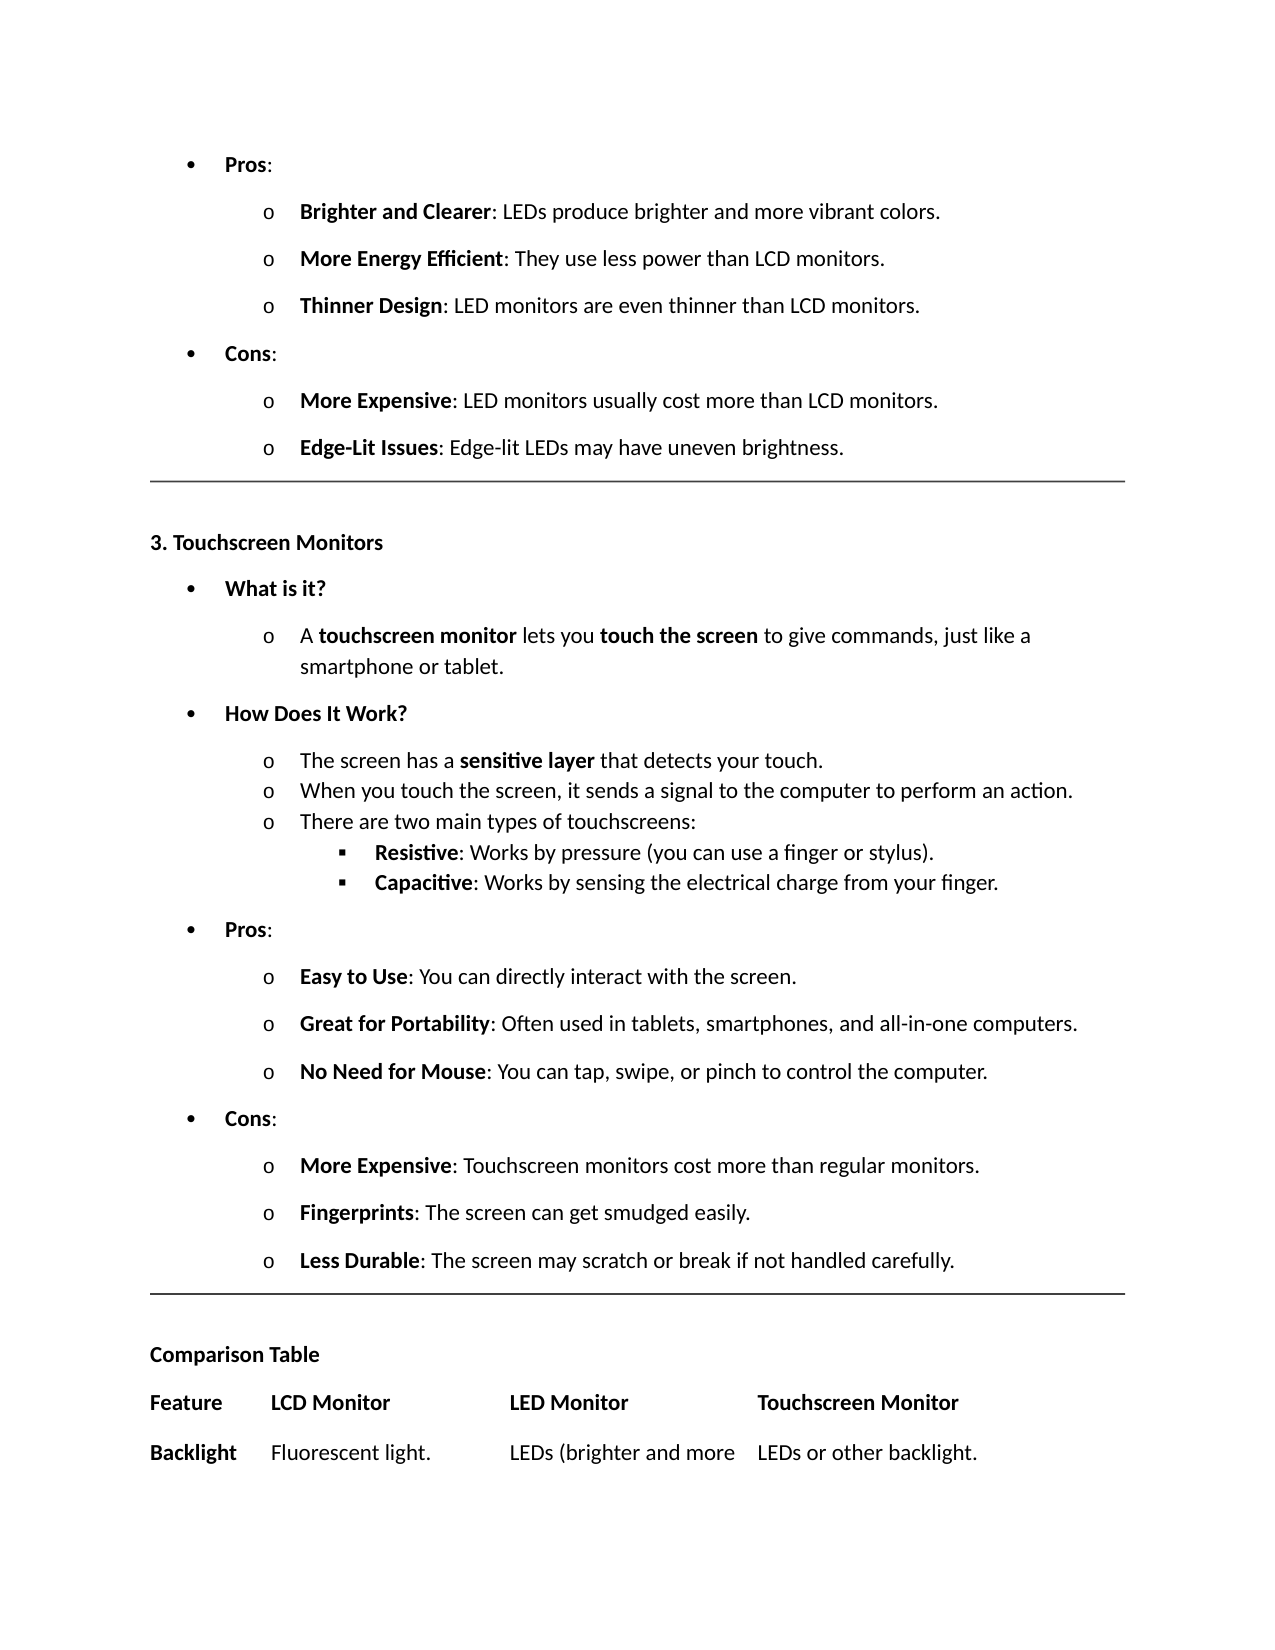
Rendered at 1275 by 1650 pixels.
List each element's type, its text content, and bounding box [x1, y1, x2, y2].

list How Does It Work? [187, 699, 1125, 727]
list Pros: [187, 150, 1125, 178]
list What is it? [187, 574, 1125, 602]
list When you touch the screen, it sends a signal to the computer to perform an action. [262, 777, 1125, 805]
list Great for Portability: Often used in tablets, smartphones, and all-in-one computers. [262, 1009, 1125, 1038]
list Cons: [187, 1104, 1125, 1132]
table_header LCD Monitor [269, 1387, 508, 1437]
list Fingerprints: The screen can get smudged easily. [262, 1198, 1125, 1227]
list There are two main types of touchscreens: [262, 807, 1125, 836]
list Cons: [187, 339, 1125, 367]
list Less Durable: The screen may scratch or break if not handled carefully. [262, 1246, 1125, 1274]
list No Need for Mouse: You can tap, swipe, or pinch to control the computer. [262, 1057, 1125, 1085]
list Easy to Use: You can directly interact with the screen. [262, 962, 1125, 991]
table_header Feature [150, 1387, 269, 1437]
table_cell LEDs or other backlight. [756, 1437, 1125, 1487]
list More Expensive: LED monitors usually cost more than LCD monitors. [262, 386, 1125, 414]
text 3. Touchscreen Monitors [150, 528, 1125, 556]
table_header Touchscreen Monitor [756, 1387, 1125, 1437]
list More Expensive: Touchscreen monitors cost more than regular monitors. [262, 1151, 1125, 1179]
text Comparison Table [150, 1340, 1125, 1368]
list A touchscreen monitor lets you touch the screen to give commands, just like a smartphone or tablet. [262, 621, 1125, 680]
table_cell Backlight [150, 1437, 269, 1487]
list Capacitive: Works by sensing the electrical charge from your finger. [337, 868, 1125, 896]
list Pros: [187, 915, 1125, 943]
table_header LED Monitor [508, 1387, 756, 1437]
list Resistive: Works by pressure (you can use a finger or stylus). [337, 838, 1125, 866]
list More Energy Efficient: They use less power than LCD monitors. [262, 244, 1125, 273]
table_cell LEDs (brighter and more efficient). [508, 1437, 756, 1487]
list Edge-Lit Issues: Edge-lit LEDs may have uneven brightness. [262, 433, 1125, 462]
table_cell Fluorescent light. [269, 1437, 508, 1487]
list Thinner Design: LED monitors are even thinner than LCD monitors. [262, 292, 1125, 320]
list The screen has a sensitive layer that detects your touch. [262, 746, 1125, 774]
list Brighter and Clearer: LEDs produce brighter and more vibrant colors. [262, 197, 1125, 225]
